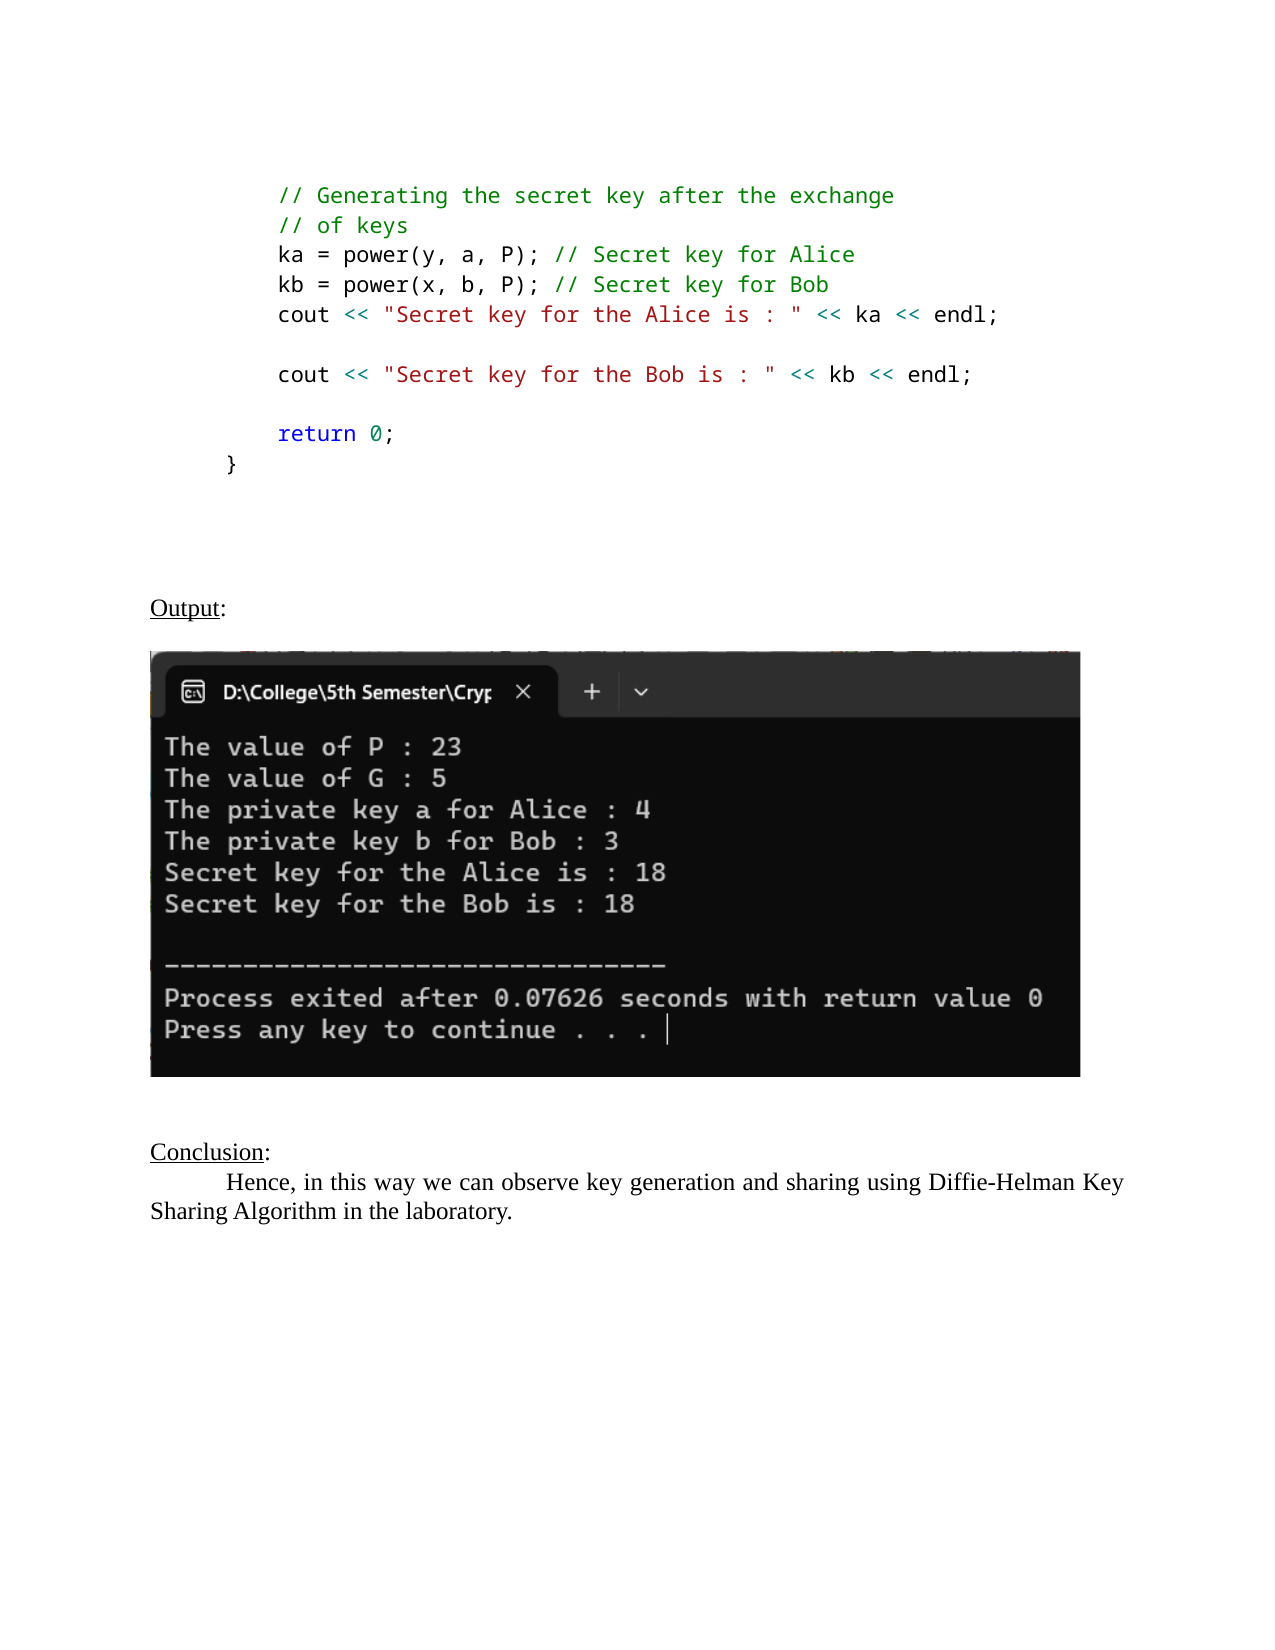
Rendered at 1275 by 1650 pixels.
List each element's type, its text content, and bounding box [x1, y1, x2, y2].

text Output: [150, 592, 1125, 622]
text cout << "Secret key for the Alice is : " << ka << endl; [225, 299, 1125, 329]
picture [150, 651, 1081, 1077]
text // of keys [225, 209, 1125, 239]
text Conclusion: [150, 1136, 1125, 1166]
text } [225, 448, 1125, 478]
text return 0; [225, 418, 1125, 448]
text Hence, in this way we can observe key generation and sharing using Diffie-Helman Key Sharing Algorithm in the laboratory. [150, 1166, 1125, 1225]
text cout << "Secret key for the Bob is : " << kb << endl; [225, 358, 1125, 388]
text kb = power(x, b, P); // Secret key for Bob [225, 269, 1125, 299]
text // Generating the secret key after the exchange [225, 180, 1125, 209]
text ka = power(y, a, P); // Secret key for Alice [225, 239, 1125, 269]
